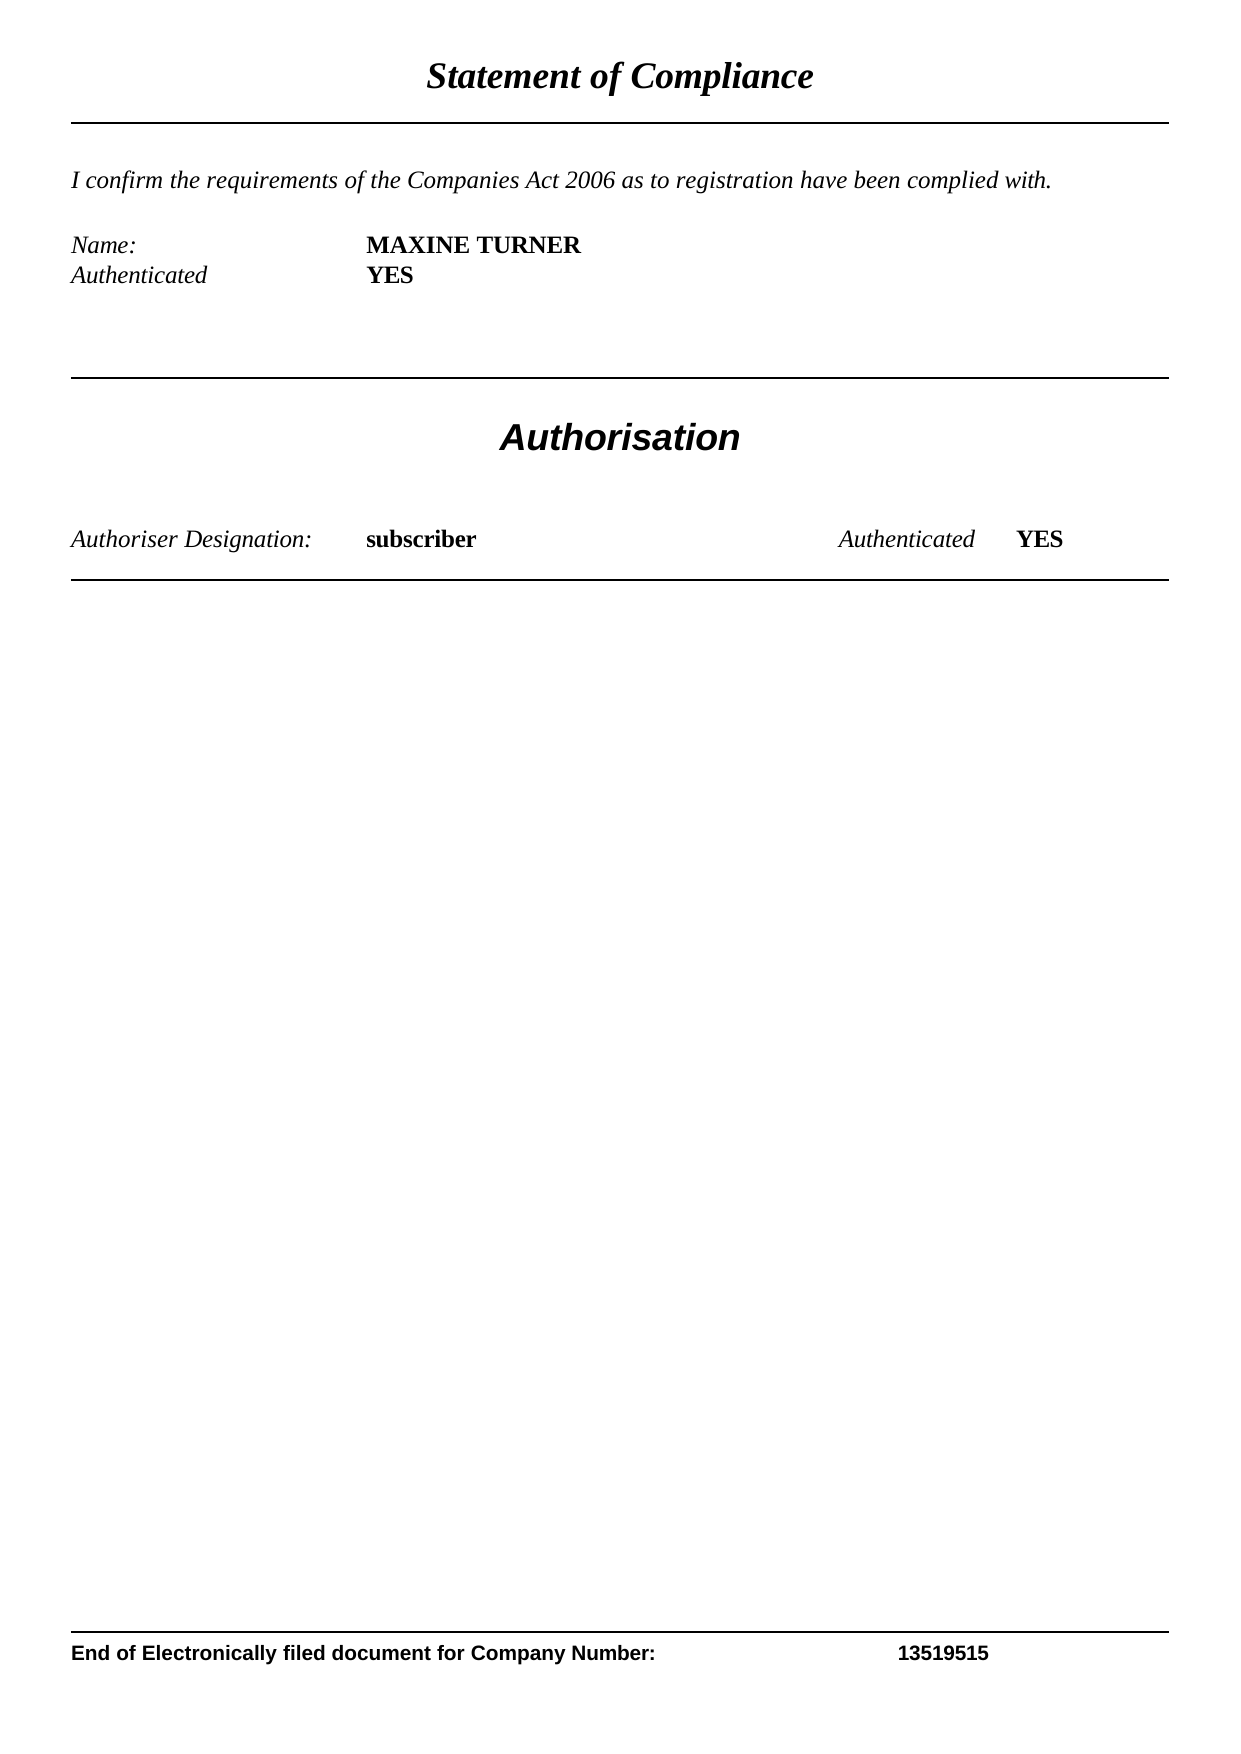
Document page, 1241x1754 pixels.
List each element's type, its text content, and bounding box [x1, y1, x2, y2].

subtitle Authorisation [216, 415, 1024, 458]
text Authenticated YES [71, 260, 1182, 289]
text Name: MAXINE TURNER [71, 230, 1182, 259]
text I confirm the requirements of the Companies Act 2006 as to registration have been complied with. [71, 165, 1182, 194]
text Authoriser Designation: subscriber Authenticated YES [71, 524, 1182, 552]
subtitle Statement of Compliance [217, 53, 1024, 96]
